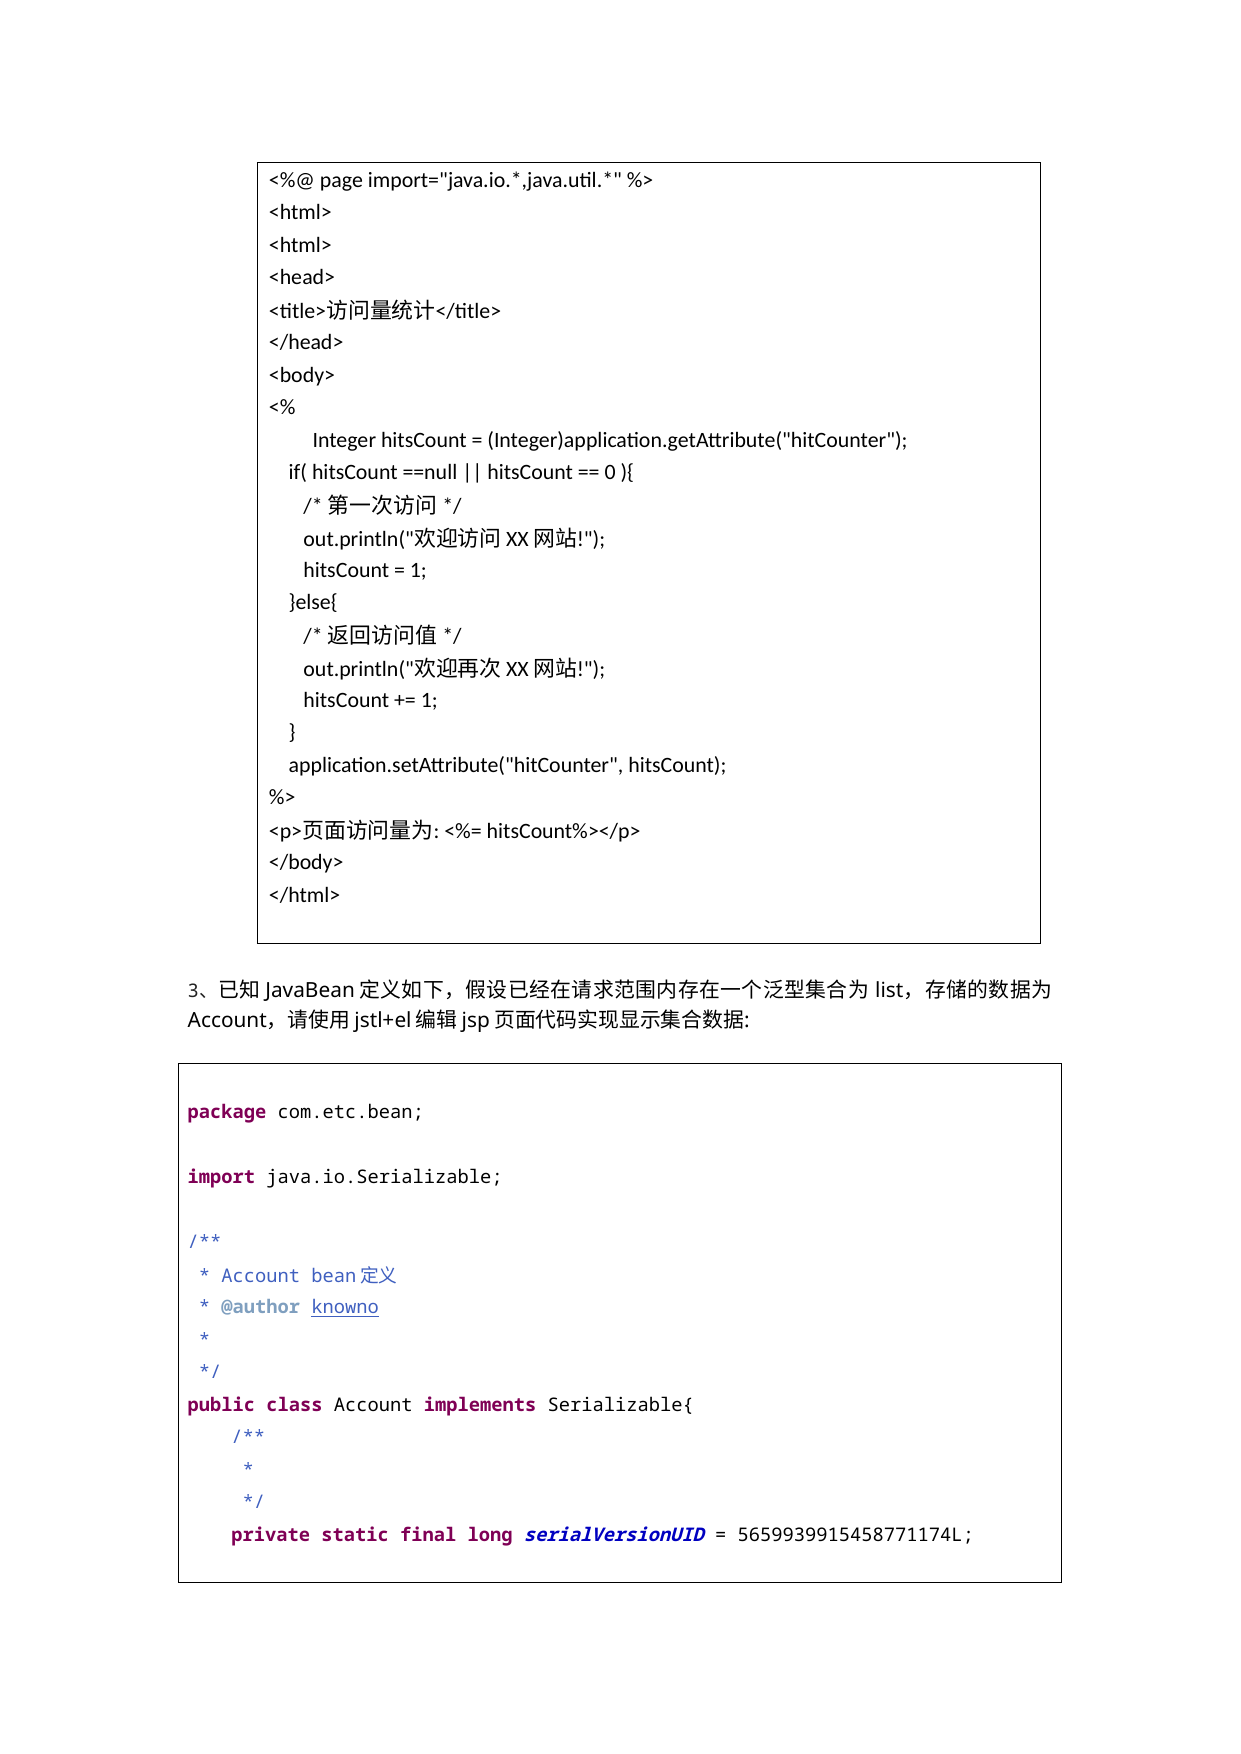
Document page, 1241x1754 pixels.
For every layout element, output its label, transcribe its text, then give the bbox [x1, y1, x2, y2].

text package com.etc.bean; [187, 1095, 1053, 1128]
text * Account bean定义 [187, 1258, 1053, 1290]
text 3、已知JavaBean定义如下，假设已经在请求范围内存在一个泛型集合为list，存储的数据为Account，请使用jstl+el编辑jsp页面代码实现显示集合数据: [187, 973, 1053, 1034]
text /** [187, 1420, 1053, 1453]
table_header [258, 163, 1040, 943]
text */ [187, 1355, 1053, 1388]
text * [187, 1323, 1053, 1355]
text public class Account implements Serializable{ [187, 1388, 1053, 1420]
text import java.io.Serializable; [187, 1160, 1053, 1193]
text /** [187, 1225, 1053, 1258]
text * [187, 1453, 1053, 1485]
text * @author knowno [187, 1290, 1053, 1323]
text private static final long serialVersionUID = 5659939915458771174L; [187, 1518, 1053, 1550]
text */ [187, 1485, 1053, 1518]
